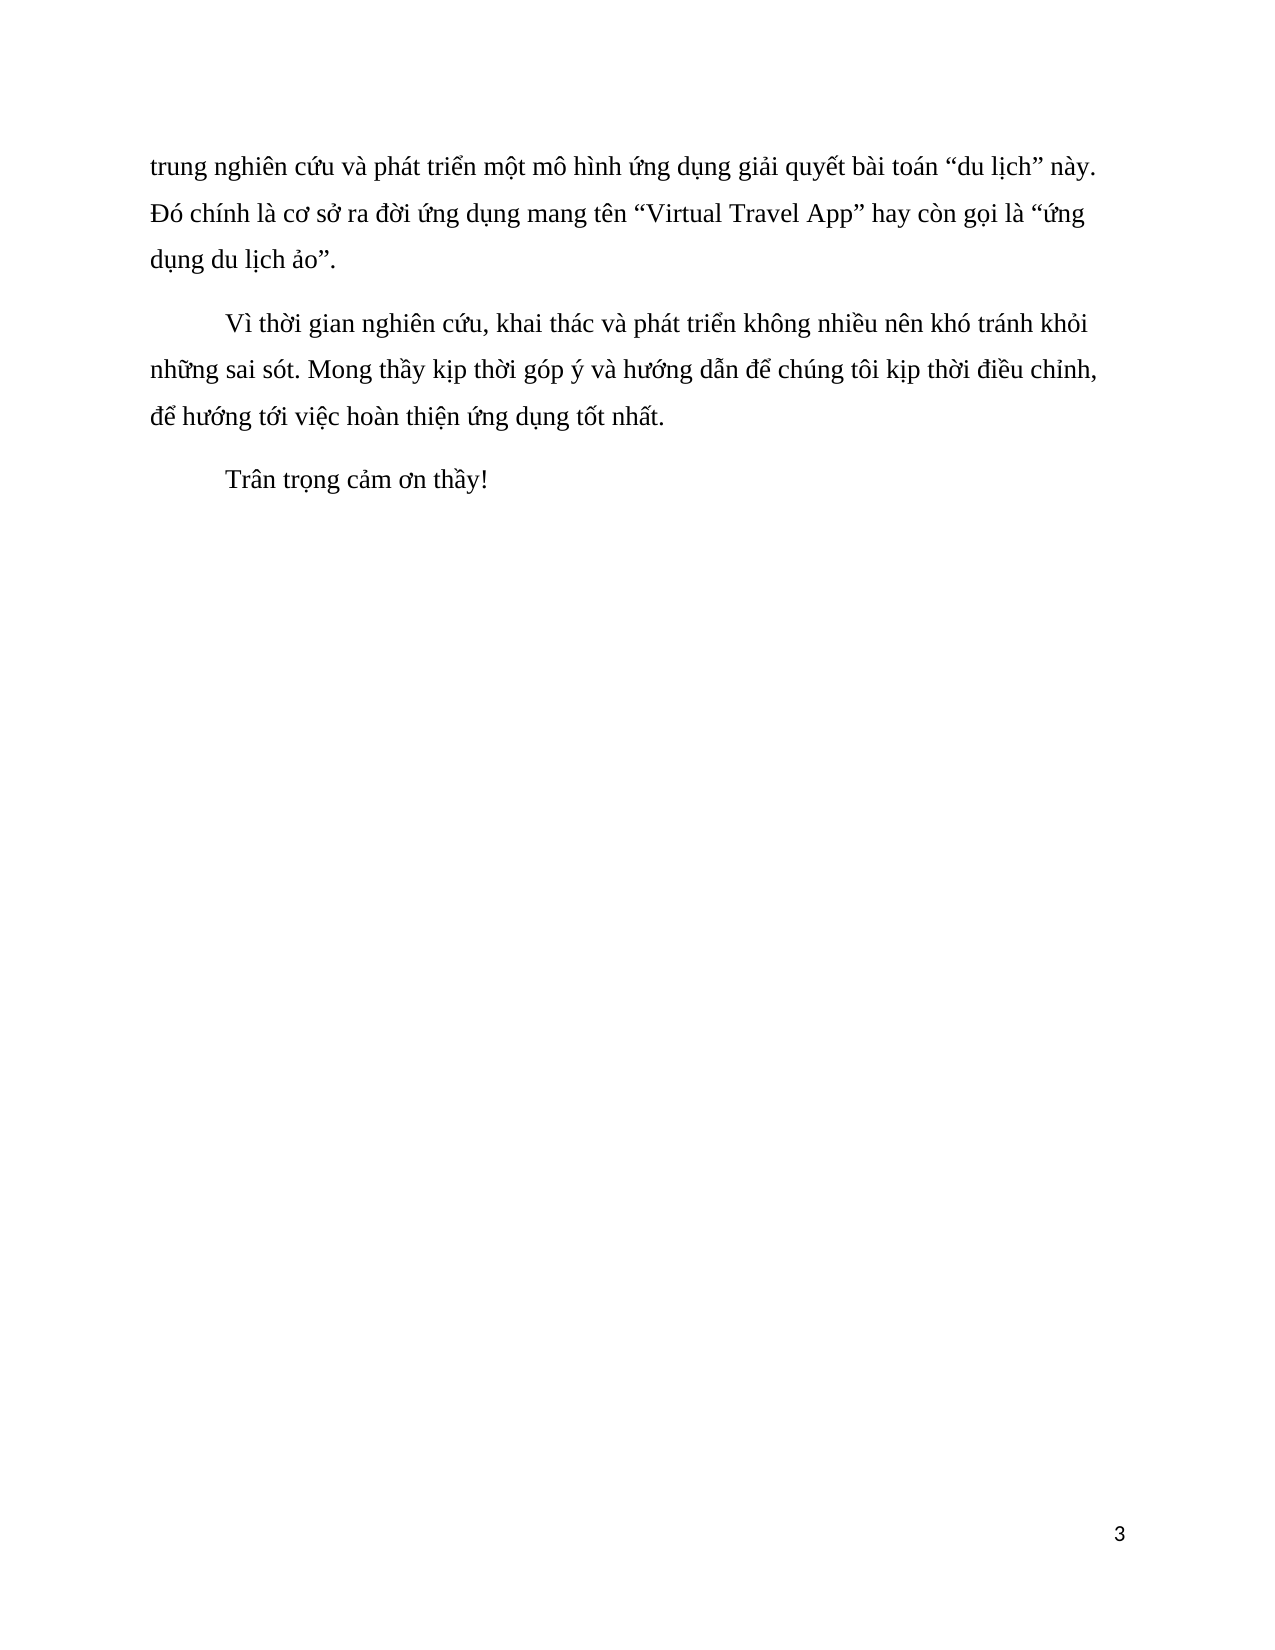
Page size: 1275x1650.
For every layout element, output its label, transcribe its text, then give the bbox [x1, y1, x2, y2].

text Trân trọng cảm ơn thầy! [150, 463, 1125, 494]
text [150, 150, 1125, 274]
text Vì thời gian nghiên cứu, khai thác và phát triển không nhiều nên khó tránh khỏi những sai sót. Mong thầy kịp thời góp ý và hướng dẫn để chúng tôi kịp thời điều chỉnh, để hướng tới việc hoàn thiện ứng dụng tốt nhất. [150, 307, 1125, 431]
